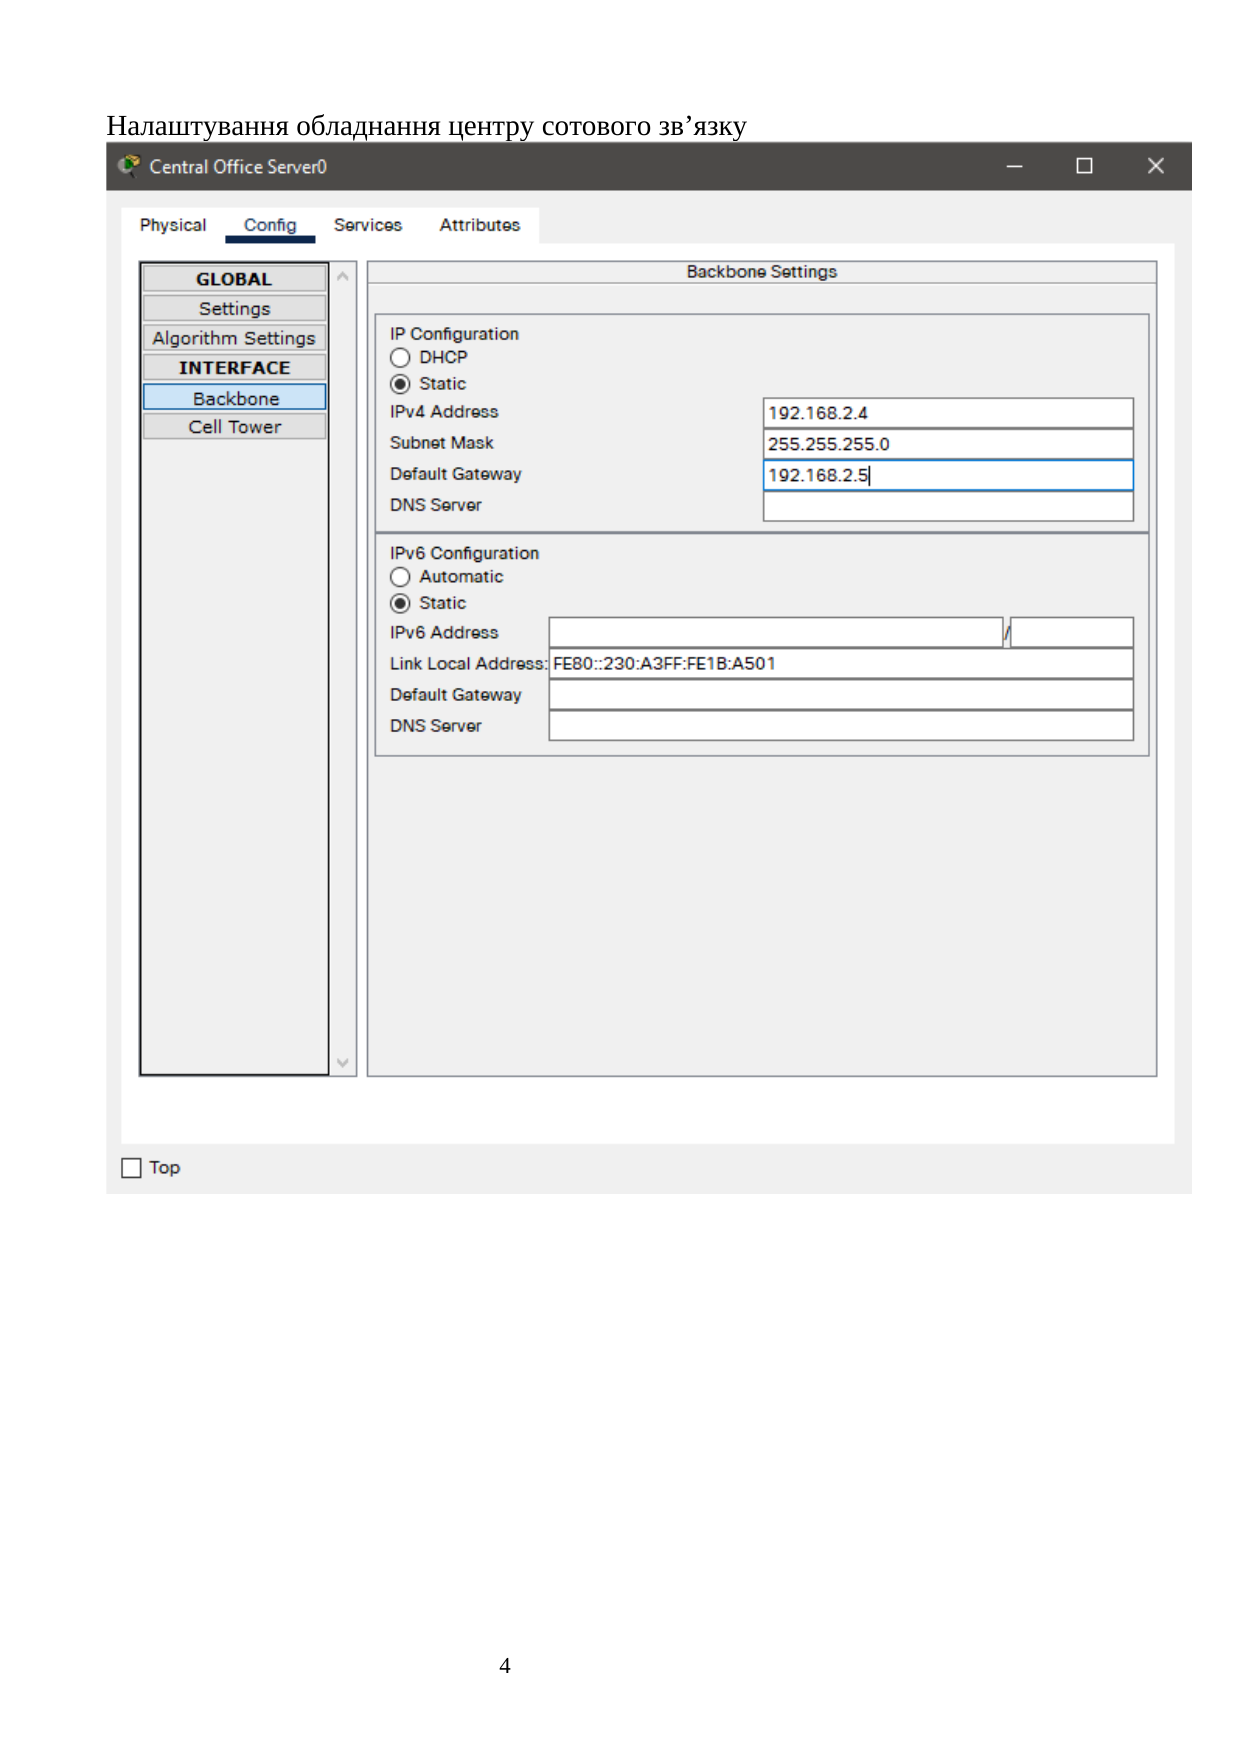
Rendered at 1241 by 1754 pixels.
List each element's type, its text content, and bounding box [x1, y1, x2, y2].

text Налаштування обладнання центру сотового зв’язку [106, 108, 1192, 141]
picture [106, 141, 1192, 1194]
